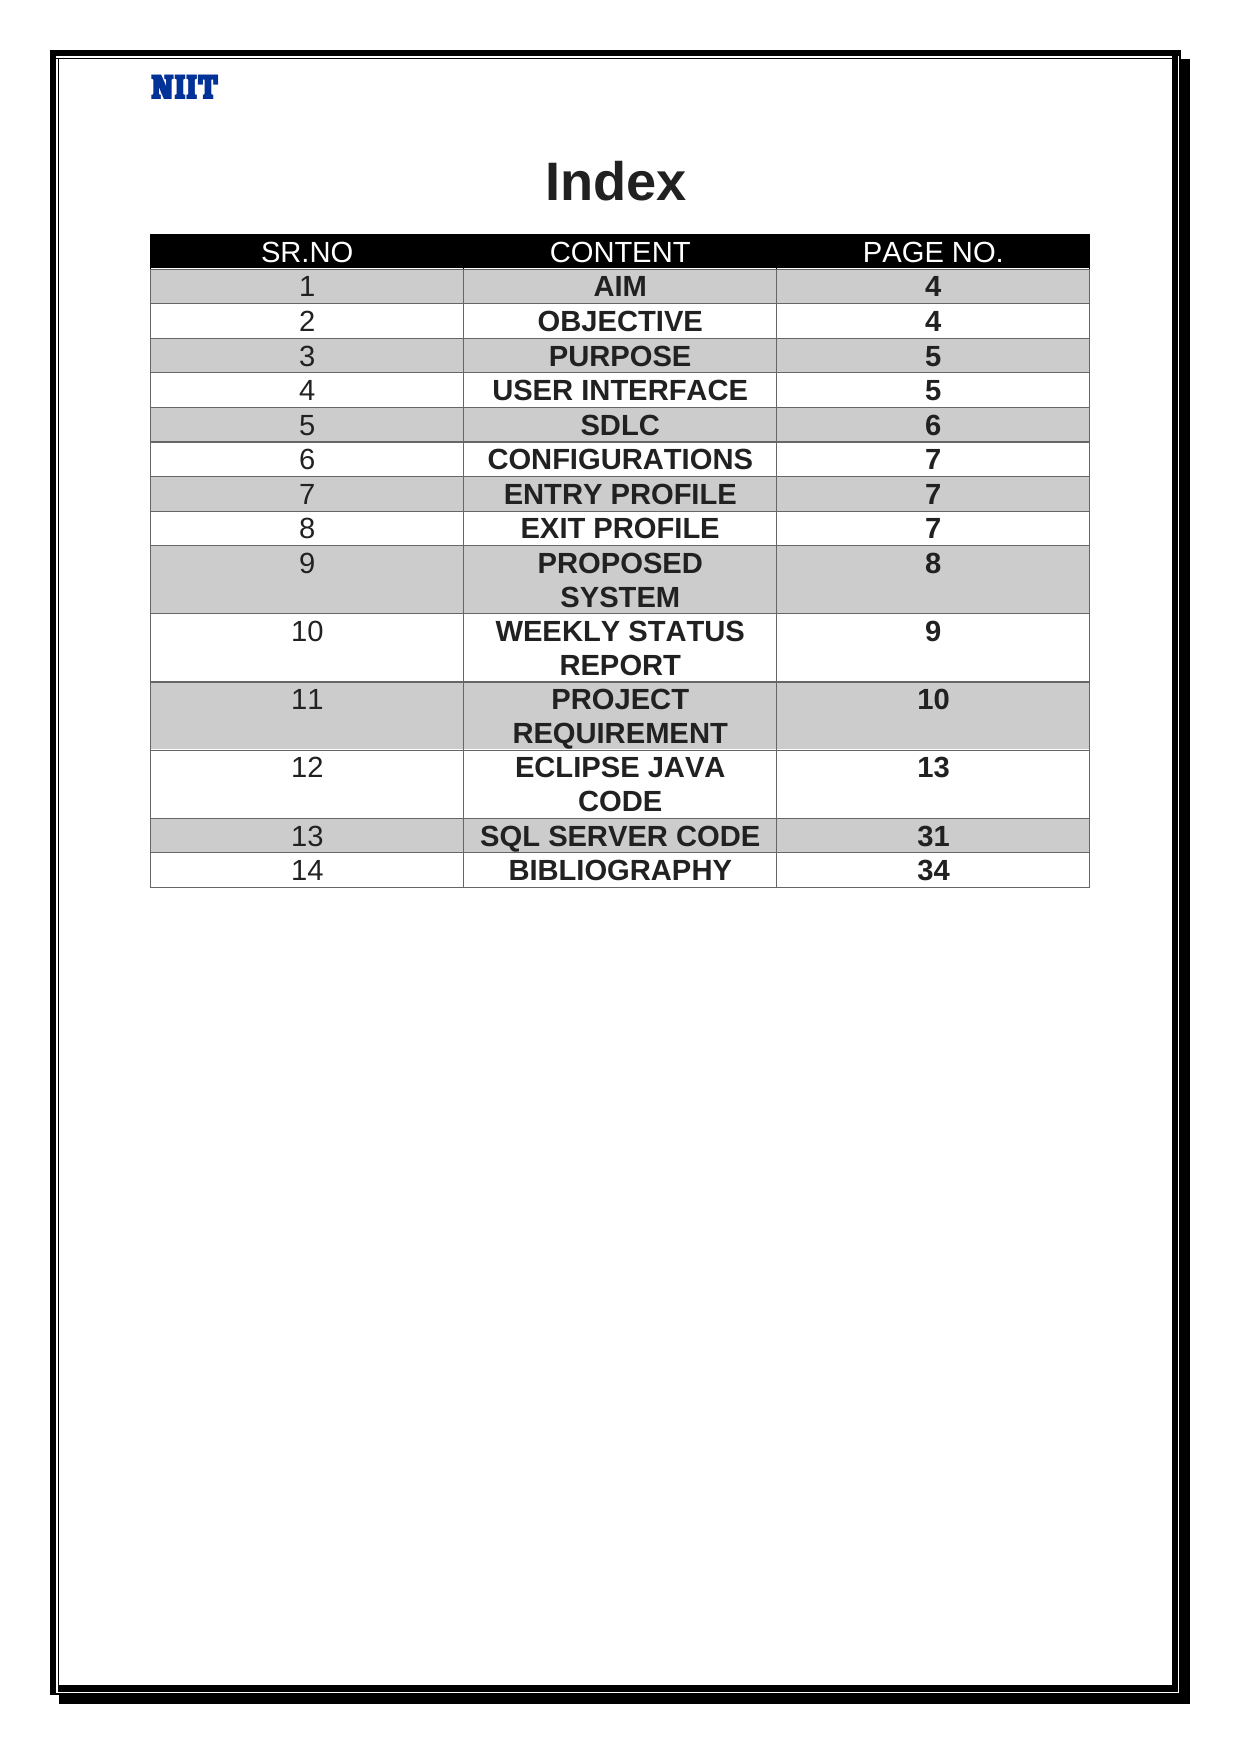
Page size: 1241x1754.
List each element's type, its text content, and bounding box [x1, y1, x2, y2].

table_cell 5 [151, 408, 463, 441]
table_cell 7 [777, 443, 1089, 476]
table_header CONTENT [464, 235, 776, 268]
table_cell 14 [151, 853, 463, 887]
table_cell PROJECT REQUIREMENT [464, 683, 776, 749]
table_cell PROPOSED SYSTEM [464, 546, 776, 613]
table_header SR.NO [151, 235, 463, 268]
table_cell 2 [151, 304, 463, 338]
table_cell BIBLIOGRAPHY [464, 853, 776, 887]
table_cell 5 [777, 339, 1089, 372]
table_cell 6 [151, 443, 463, 476]
table_cell 12 [151, 751, 463, 818]
table_cell PURPOSE [464, 339, 776, 372]
table_cell 4 [777, 270, 1089, 303]
table_cell 3 [151, 339, 463, 372]
table_cell 7 [777, 512, 1089, 545]
text Index [150, 150, 1081, 212]
table_cell 11 [151, 683, 463, 749]
table_cell AIM [464, 270, 776, 303]
table_cell ECLIPSE JAVA CODE [464, 751, 776, 818]
table_cell USER INTERFACE [464, 373, 776, 407]
table_cell SQL SERVER CODE [464, 819, 776, 852]
table_cell 9 [151, 546, 463, 613]
table_cell WEEKLY STATUS REPORT [464, 614, 776, 681]
table_cell 7 [777, 477, 1089, 511]
table_cell 8 [777, 546, 1089, 613]
table_cell 6 [777, 408, 1089, 441]
table_cell SDLC [464, 408, 776, 441]
table_cell 4 [777, 304, 1089, 338]
table_cell 9 [777, 614, 1089, 681]
table_cell ENTRY PROFILE [464, 477, 776, 511]
table_cell 10 [151, 614, 463, 681]
picture [150, 73, 219, 101]
table_cell 4 [151, 373, 463, 407]
table_cell 5 [777, 373, 1089, 407]
table_cell 34 [777, 853, 1089, 887]
table_header PAGE NO. [777, 235, 1089, 268]
table_cell 10 [777, 683, 1089, 749]
table_cell EXIT PROFILE [464, 512, 776, 545]
table_cell 31 [777, 819, 1089, 852]
table_cell OBJECTIVE [464, 304, 776, 338]
table_cell 8 [151, 512, 463, 545]
table_cell 13 [777, 751, 1089, 818]
table_cell 7 [151, 477, 463, 511]
table_cell CONFIGURATIONS [464, 443, 776, 476]
table_cell 13 [151, 819, 463, 852]
table_cell 1 [151, 270, 463, 303]
